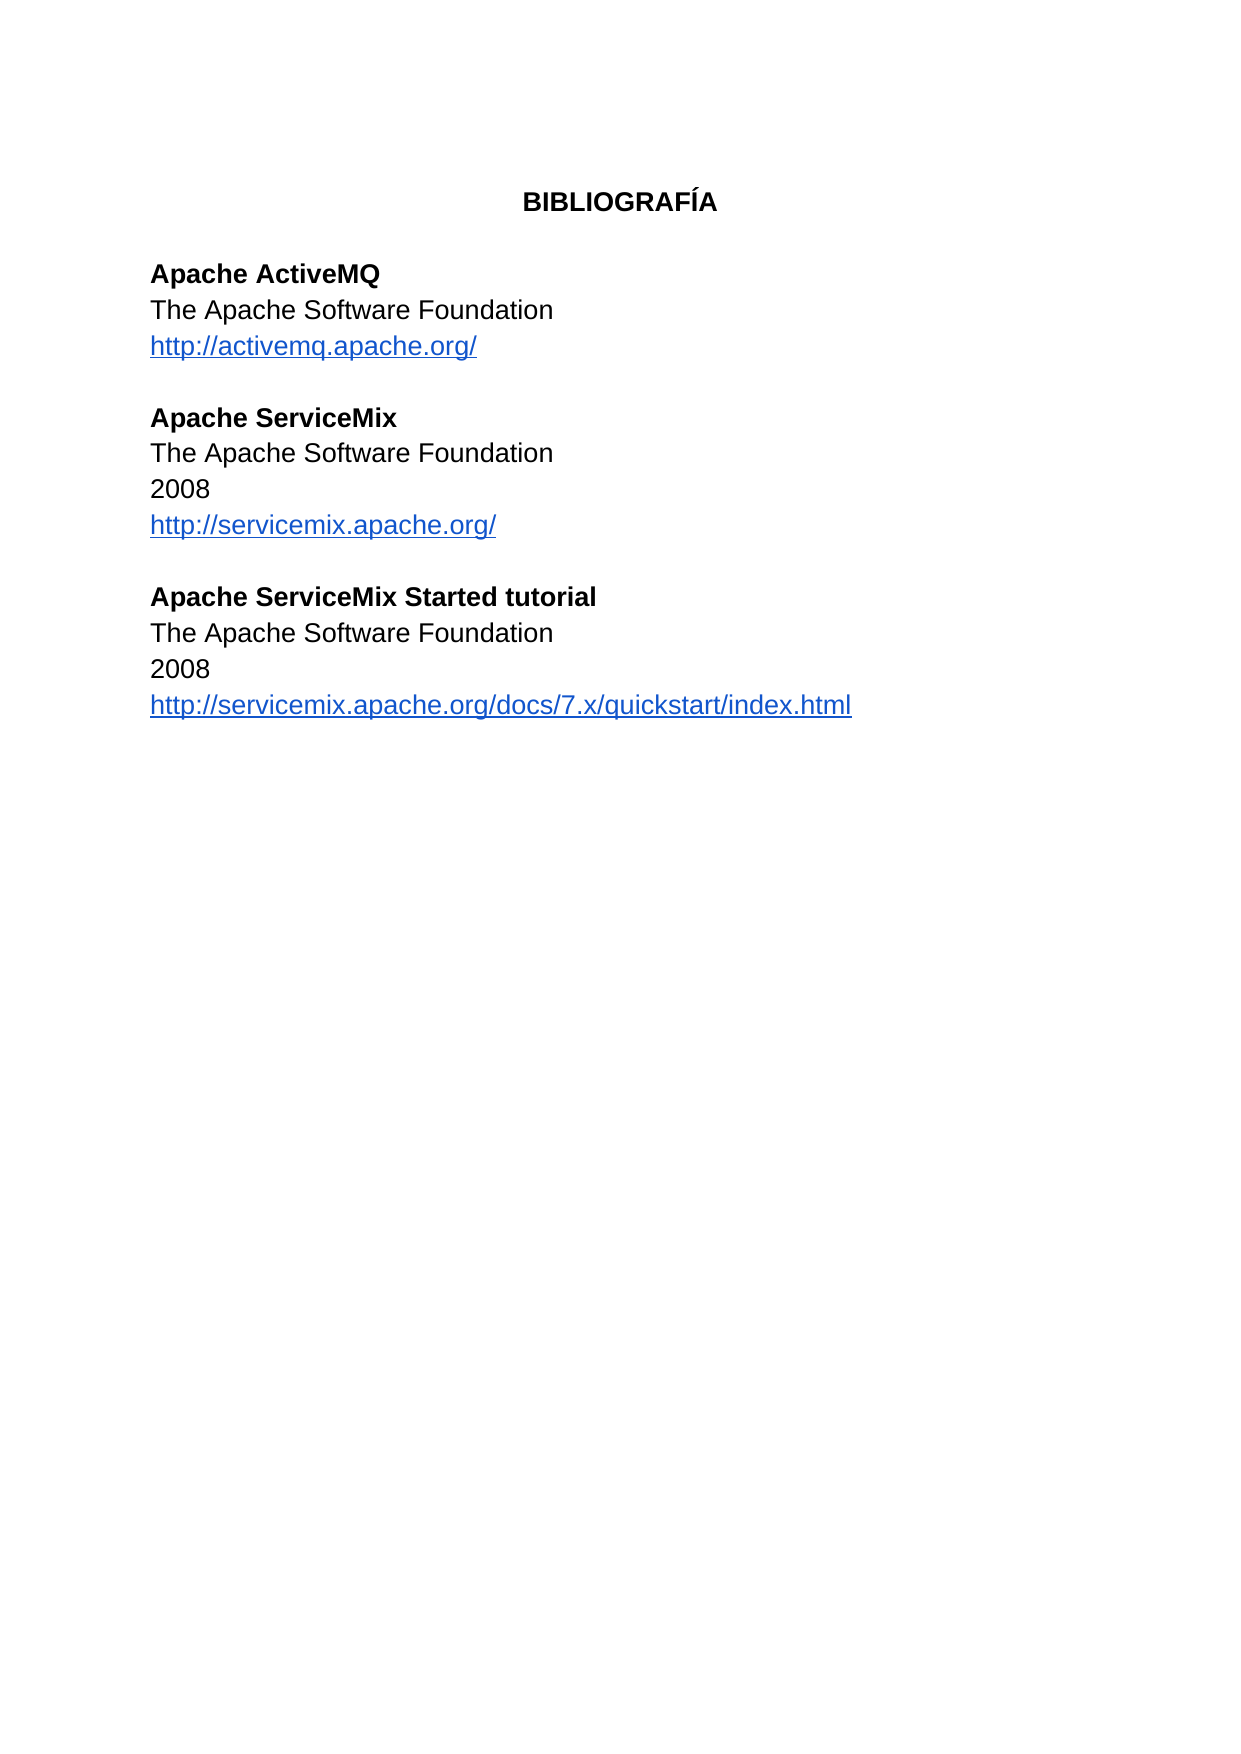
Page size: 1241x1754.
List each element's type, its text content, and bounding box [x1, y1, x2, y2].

text http://activemq.apache.org/ [150, 330, 1090, 361]
text http://servicemix.apache.org/ [150, 509, 1090, 541]
text Apache ServiceMix [150, 402, 1090, 433]
text Apache ServiceMix Started tutorial [150, 581, 1090, 612]
text http://servicemix.apache.org/docs/7.x/quickstart/index.html [150, 689, 1090, 720]
text The Apache Software Foundation [150, 294, 1090, 325]
text The Apache Software Foundation [150, 617, 1090, 648]
text 2008 [150, 473, 1090, 505]
text The Apache Software Foundation [150, 437, 1090, 469]
text BIBLIOGRAFÍA [150, 186, 1090, 217]
text Apache ActiveMQ [150, 258, 1090, 289]
text 2008 [150, 653, 1090, 684]
